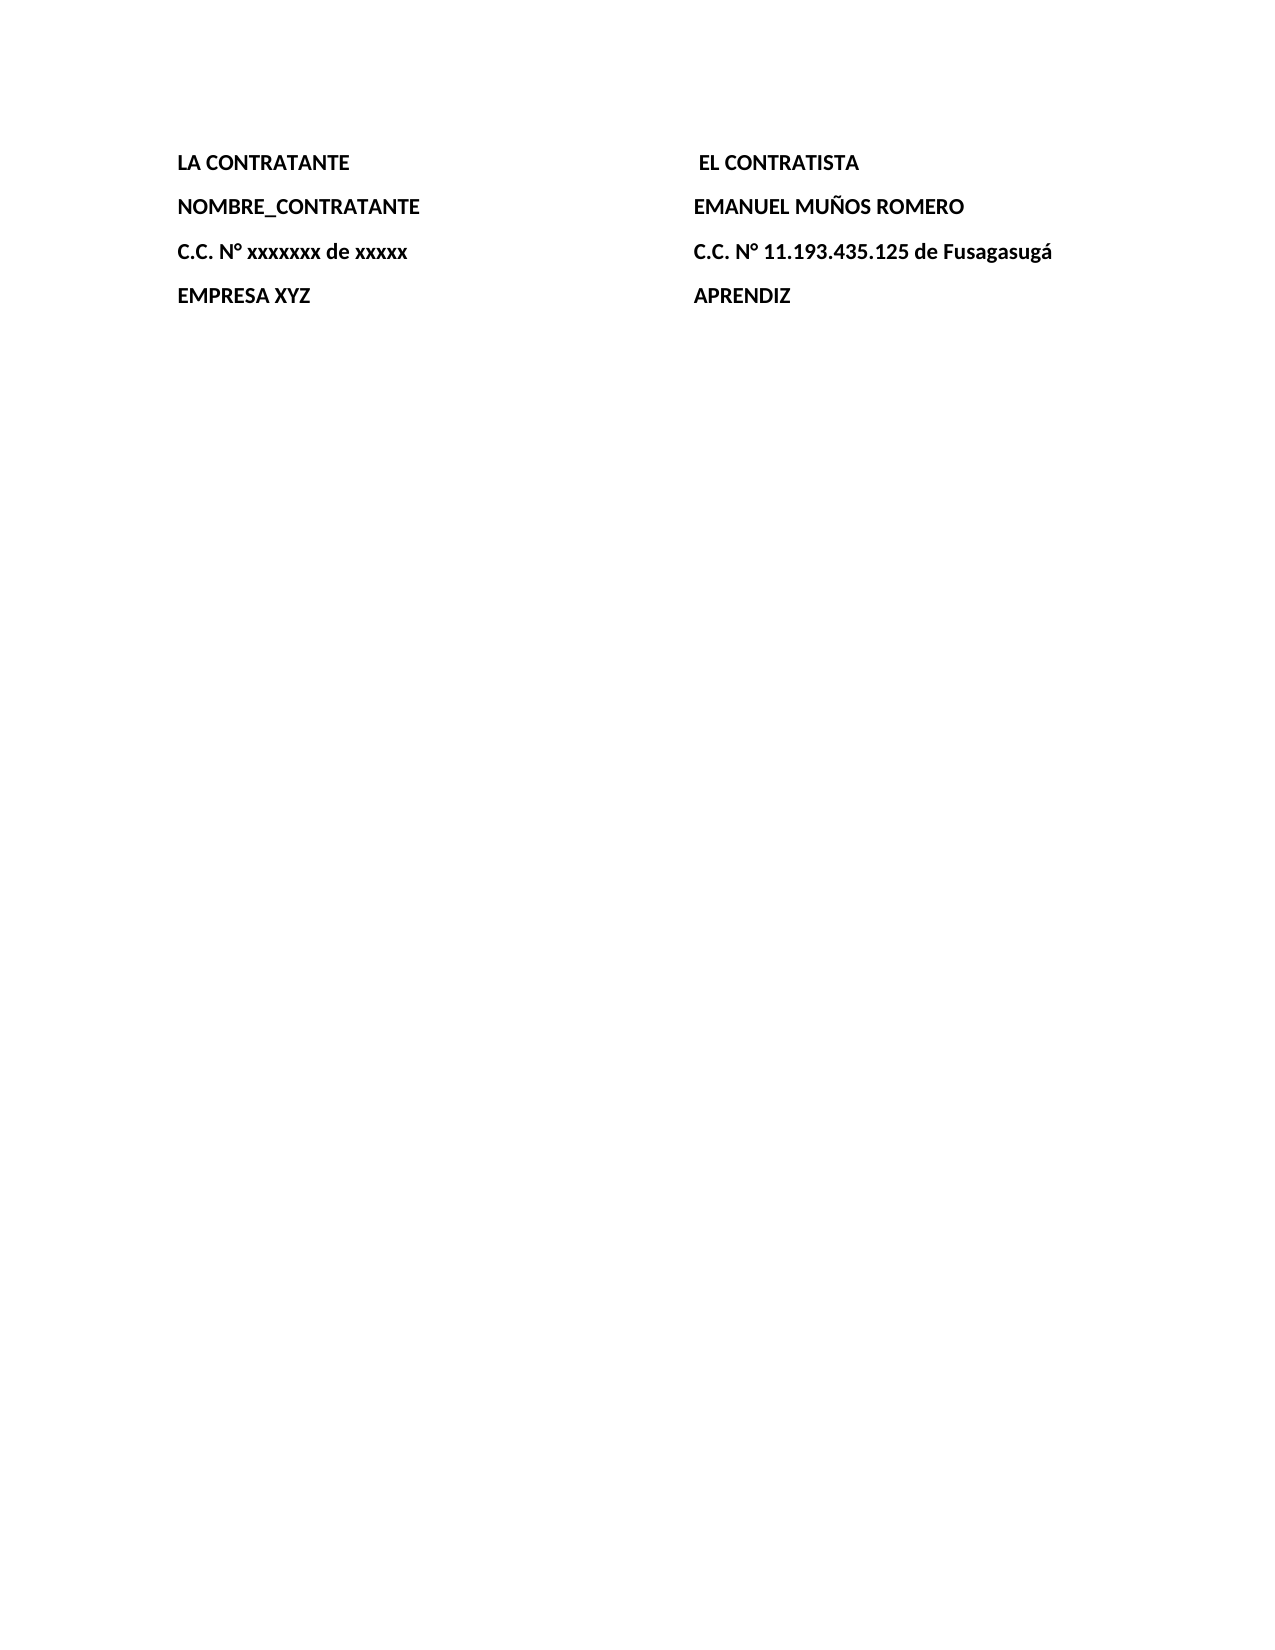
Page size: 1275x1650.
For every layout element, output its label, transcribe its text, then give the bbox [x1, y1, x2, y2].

text C.C. N° xxxxxxx de xxxxx C.C. N° 11.193.435.125 de Fusagasugá [177, 237, 1098, 265]
text LA CONTRATANTE EL CONTRATISTA [177, 148, 1098, 176]
text EMPRESA XYZ APRENDIZ [177, 282, 1098, 310]
text NOMBRE_CONTRATANTE EMANUEL MUÑOS ROMERO [177, 192, 1098, 220]
